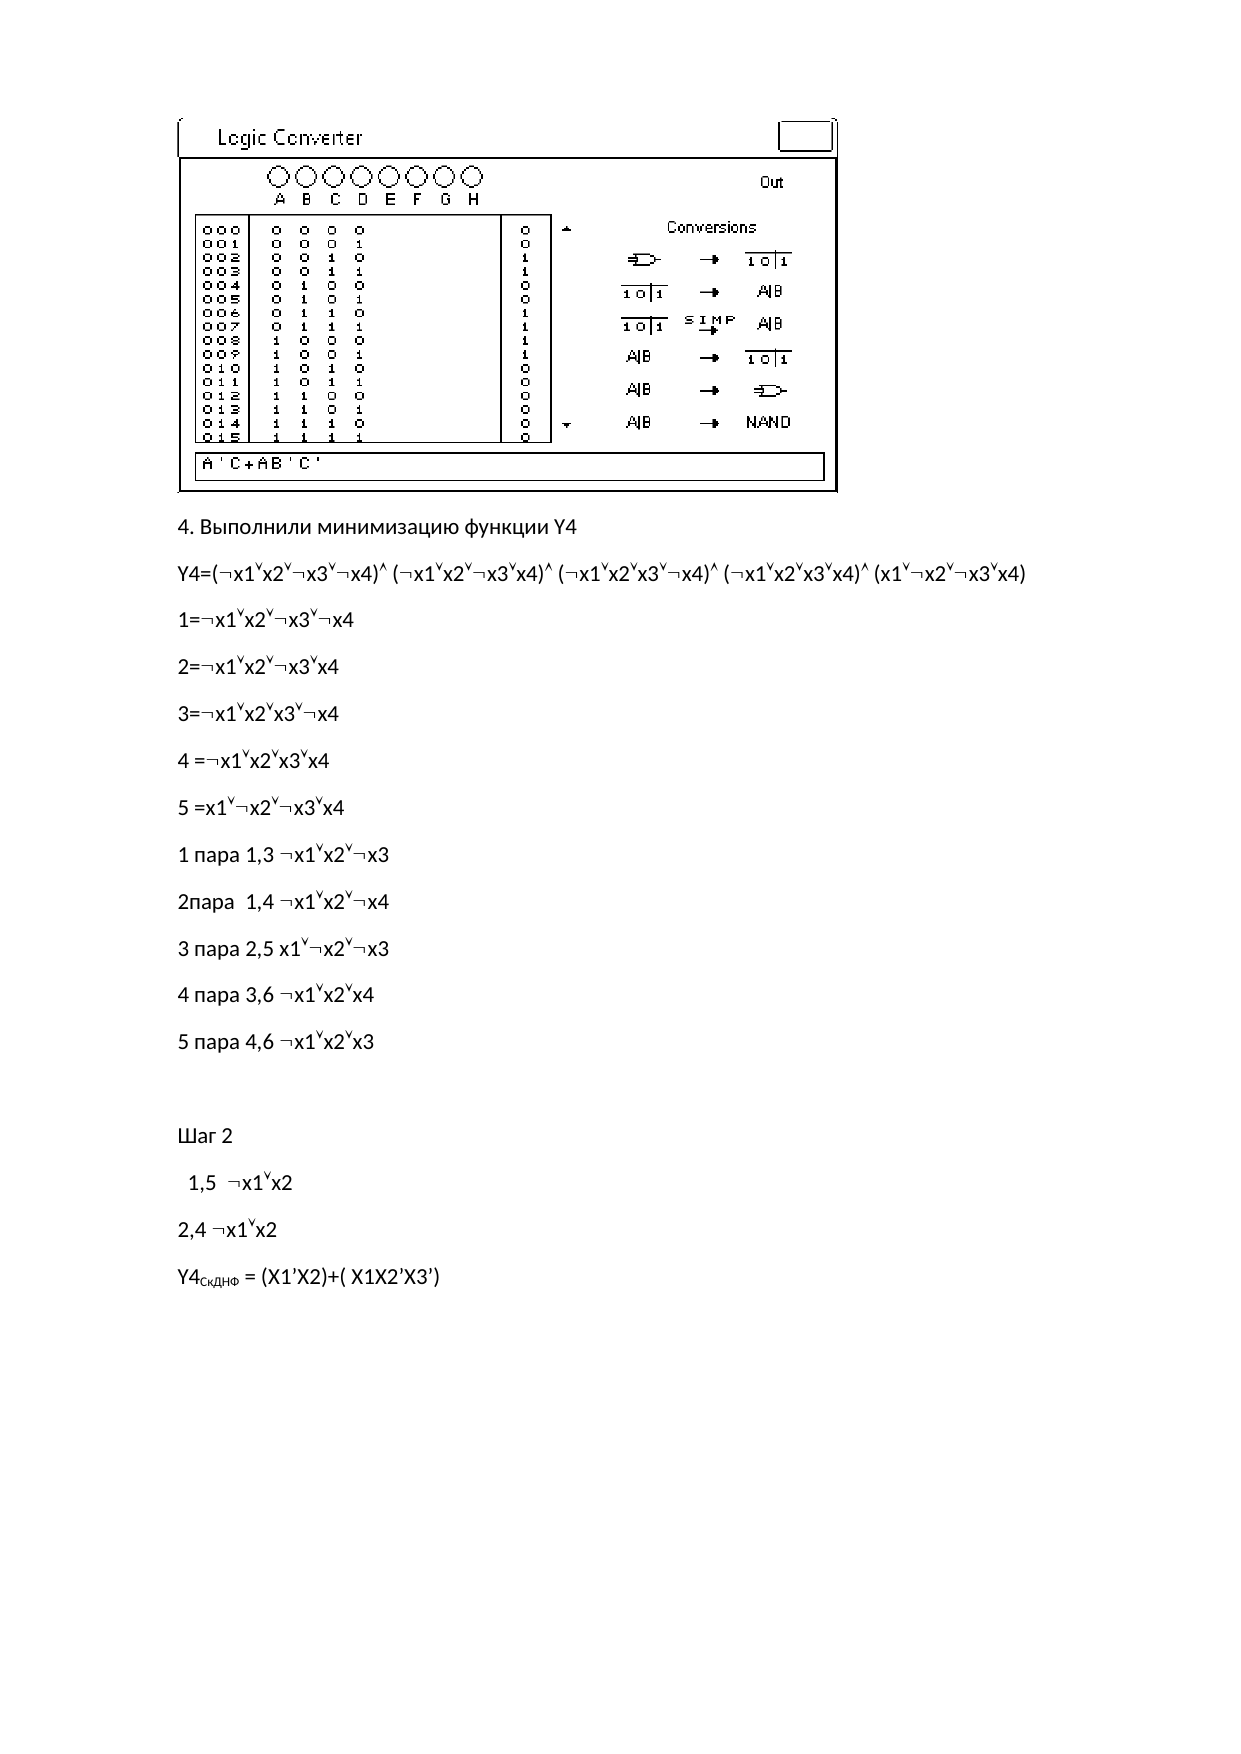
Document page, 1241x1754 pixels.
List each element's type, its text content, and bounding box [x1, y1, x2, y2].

text 5 пара 4,6 x1x2x3 [177, 1027, 1152, 1056]
text 2пара 1,4 x1x2x4 [177, 887, 1152, 915]
text 4 пара 3,6 x1x2x4 [177, 981, 1152, 1009]
text 2=x1x2x3x4 [177, 652, 1152, 681]
text Y4СкДНФ = (X1’X2)+( X1X2’X3’) [177, 1262, 1152, 1290]
text 3 пара 2,5 x1x2x3 [177, 934, 1152, 962]
text 4 =x1x2x3x4 [177, 746, 1152, 774]
text Y4=(x1x2x3x4) (x1x2x3x4) (x1x2x3x4) (x1x2x3x4) (x1x2x3x4) [177, 559, 1152, 587]
text 4. Выполнили минимизацию функции Y4 [177, 512, 1152, 540]
text 1=x1x2x3x4 [177, 606, 1152, 634]
text 1 пара 1,3 x1x2x3 [177, 840, 1152, 868]
text 1,5 x1x2 [177, 1168, 1152, 1196]
text 3=x1x2x3x4 [177, 699, 1152, 727]
text 5 =x1x2x3x4 [177, 793, 1152, 821]
text 2,4 x1x2 [177, 1215, 1152, 1243]
text Шаг 2 [177, 1121, 1152, 1149]
